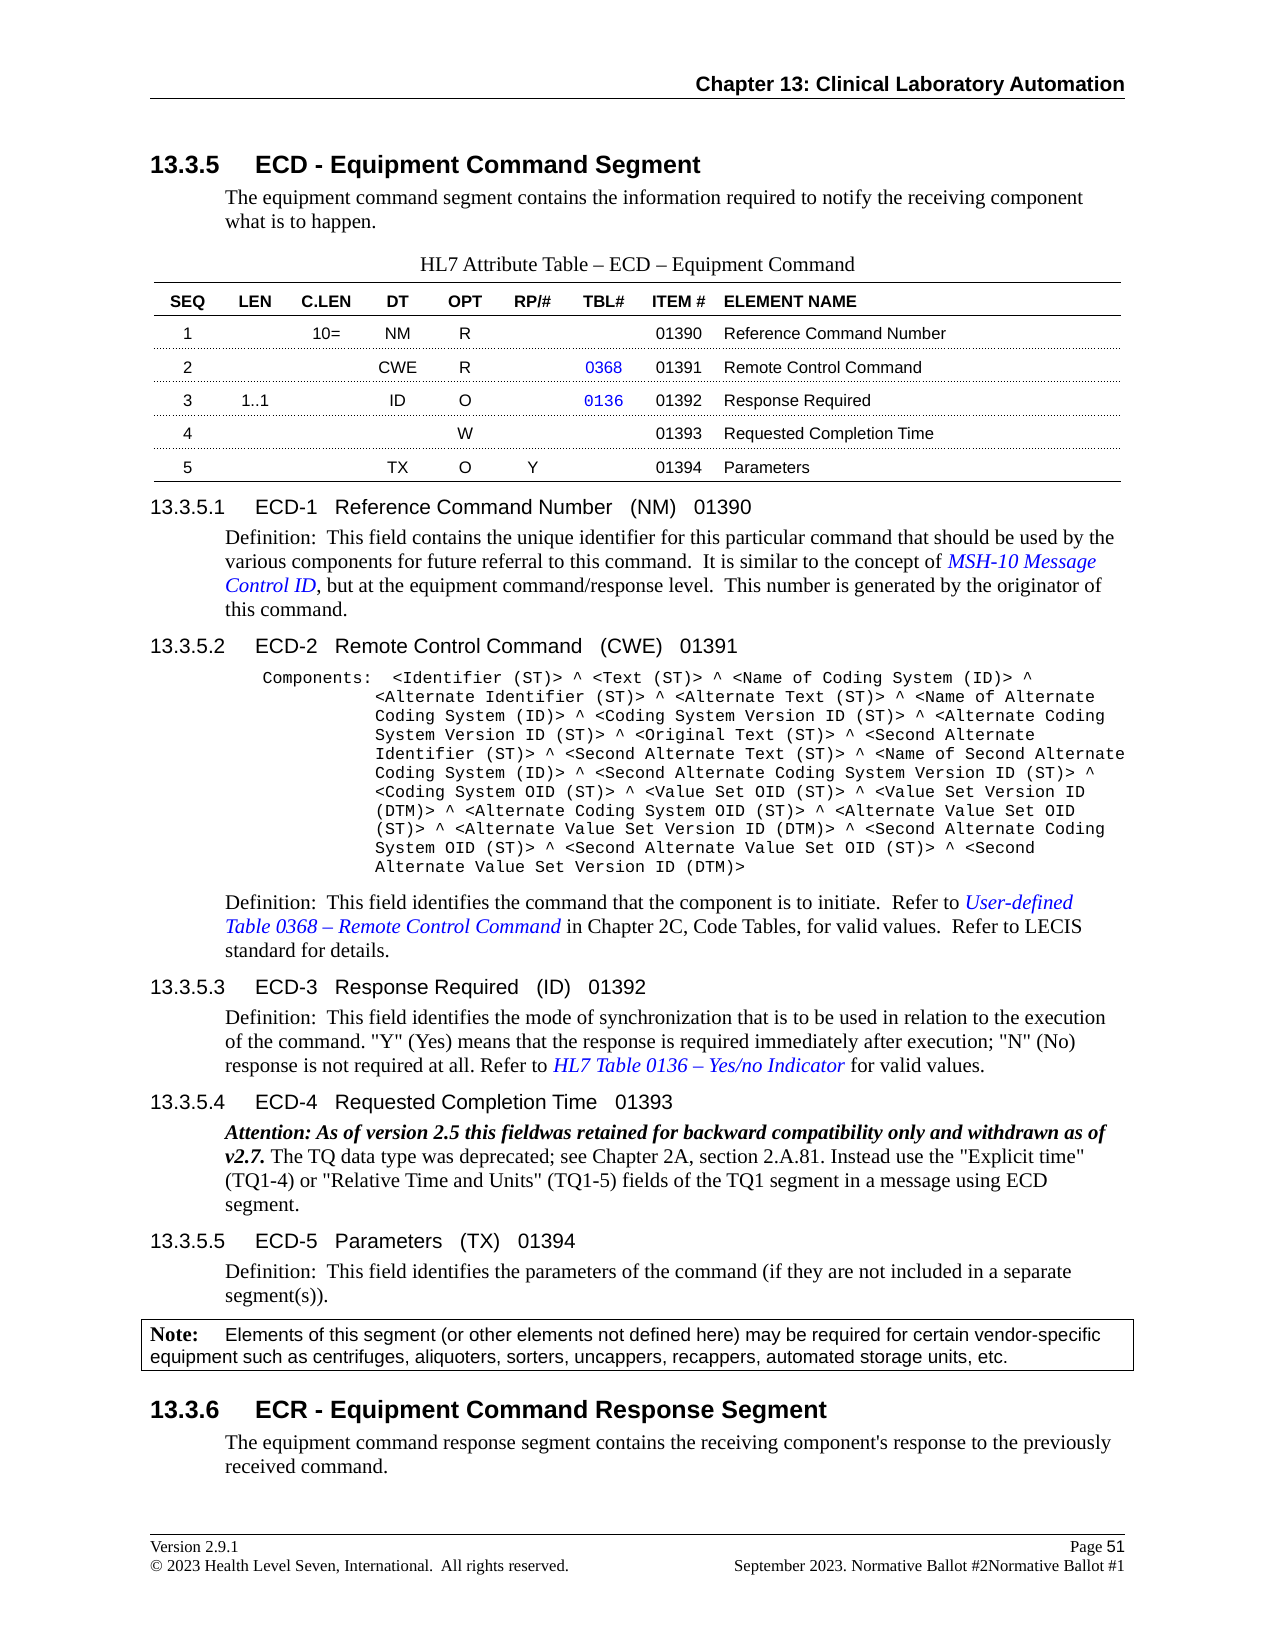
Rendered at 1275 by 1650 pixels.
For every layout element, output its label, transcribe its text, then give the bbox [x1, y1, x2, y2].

text The equipment command response segment contains the receiving component's response to the previously received command. [225, 1430, 1125, 1478]
text Definition: This field identifies the mode of synchronization that is to be used in relation to the execution of the command. "Y" (Yes) means that the response is required immediately after execution; "N" (No) response is not required at all. Refer to HL7 Table 0136 – Yes/no Indicator for valid values. [225, 1005, 1125, 1077]
subtitle ECD-2 Remote Control Command (CWE) 01391 [150, 634, 1125, 658]
subtitle ECD-3 Response Required (ID) 01392 [150, 975, 1125, 999]
subtitle ECD-1 Reference Command Number (NM) 01390 [150, 495, 1125, 519]
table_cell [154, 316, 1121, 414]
subtitle ECR - Equipment Command Response Segment [150, 1395, 1125, 1424]
text Definition: This field contains the unique identifier for this particular command that should be used by the various components for future referral to this command. It is similar to the concept of MSH-10 Message Control ID, but at the equipment command/response level. This number is generated by the originator of this command. [225, 525, 1125, 621]
text Definition: This field identifies the command that the component is to initiate. Refer to User-defined Table 0368 – Remote Control Command in Chapter 2C, Code Tables, for valid values. Refer to LECIS standard for details. [225, 890, 1125, 962]
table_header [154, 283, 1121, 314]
text Components: <Identifier (ST)> ^ <Text (ST)> ^ <Name of Coding System (ID)> ^ <Alternate Identifier (ST)> ^ <Alternate Text (ST)> ^ <Name of Alternate Coding System (ID)> ^ <Coding System Version ID (ST)> ^ <Alternate Coding System Version ID (ST)> ^ <Original Text (ST)> ^ <Second Alternate Identifier (ST)> ^ <Second Alternate Text (ST)> ^ <Name of Second Alternate Coding System (ID)> ^ <Second Alternate Coding System Version ID (ST)> ^ <Coding System OID (ST)> ^ <Value Set OID (ST)> ^ <Value Set Version ID (DTM)> ^ <Alternate Coding System OID (ST)> ^ <Alternate Value Set OID (ST)> ^ <Alternate Value Set Version ID (DTM)> ^ <Second Alternate Coding System OID (ST)> ^ <Second Alternate Value Set OID (ST)> ^ <Second Alternate Value Set Version ID (DTM)> [262, 670, 1125, 877]
text Attention: As of version 2.5 this fieldwas retained for backward compatibility only and withdrawn as of v2.7. The TQ data type was deprecated; see Chapter 2A, section 2.A.81. Instead use the "Explicit time" (TQ1-4) or "Relative Time and Units" (TQ1-5) fields of the TQ1 segment in a message using ECD segment. [225, 1120, 1125, 1216]
text Note: Elements of this segment (or other elements not defined here) may be required for certain vendor-specific equipment such as centrifuges, aliquoters, sorters, uncappers, recappers, automated storage units, etc. [142, 1320, 1133, 1370]
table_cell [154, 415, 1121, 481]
text The equipment command segment contains the information required to notify the receiving component what is to happen. [225, 185, 1125, 233]
subtitle ECD-4 Requested Completion Time 01393 [150, 1089, 1125, 1113]
text HL7 Attribute Table – ECD – Equipment Command [150, 252, 1125, 276]
subtitle ECD-5 Parameters (TX) 01394 [150, 1228, 1125, 1252]
text Definition: This field identifies the parameters of the command (if they are not included in a separate segment(s)). [225, 1259, 1125, 1307]
subtitle ECD - Equipment Command Segment [150, 150, 1125, 179]
